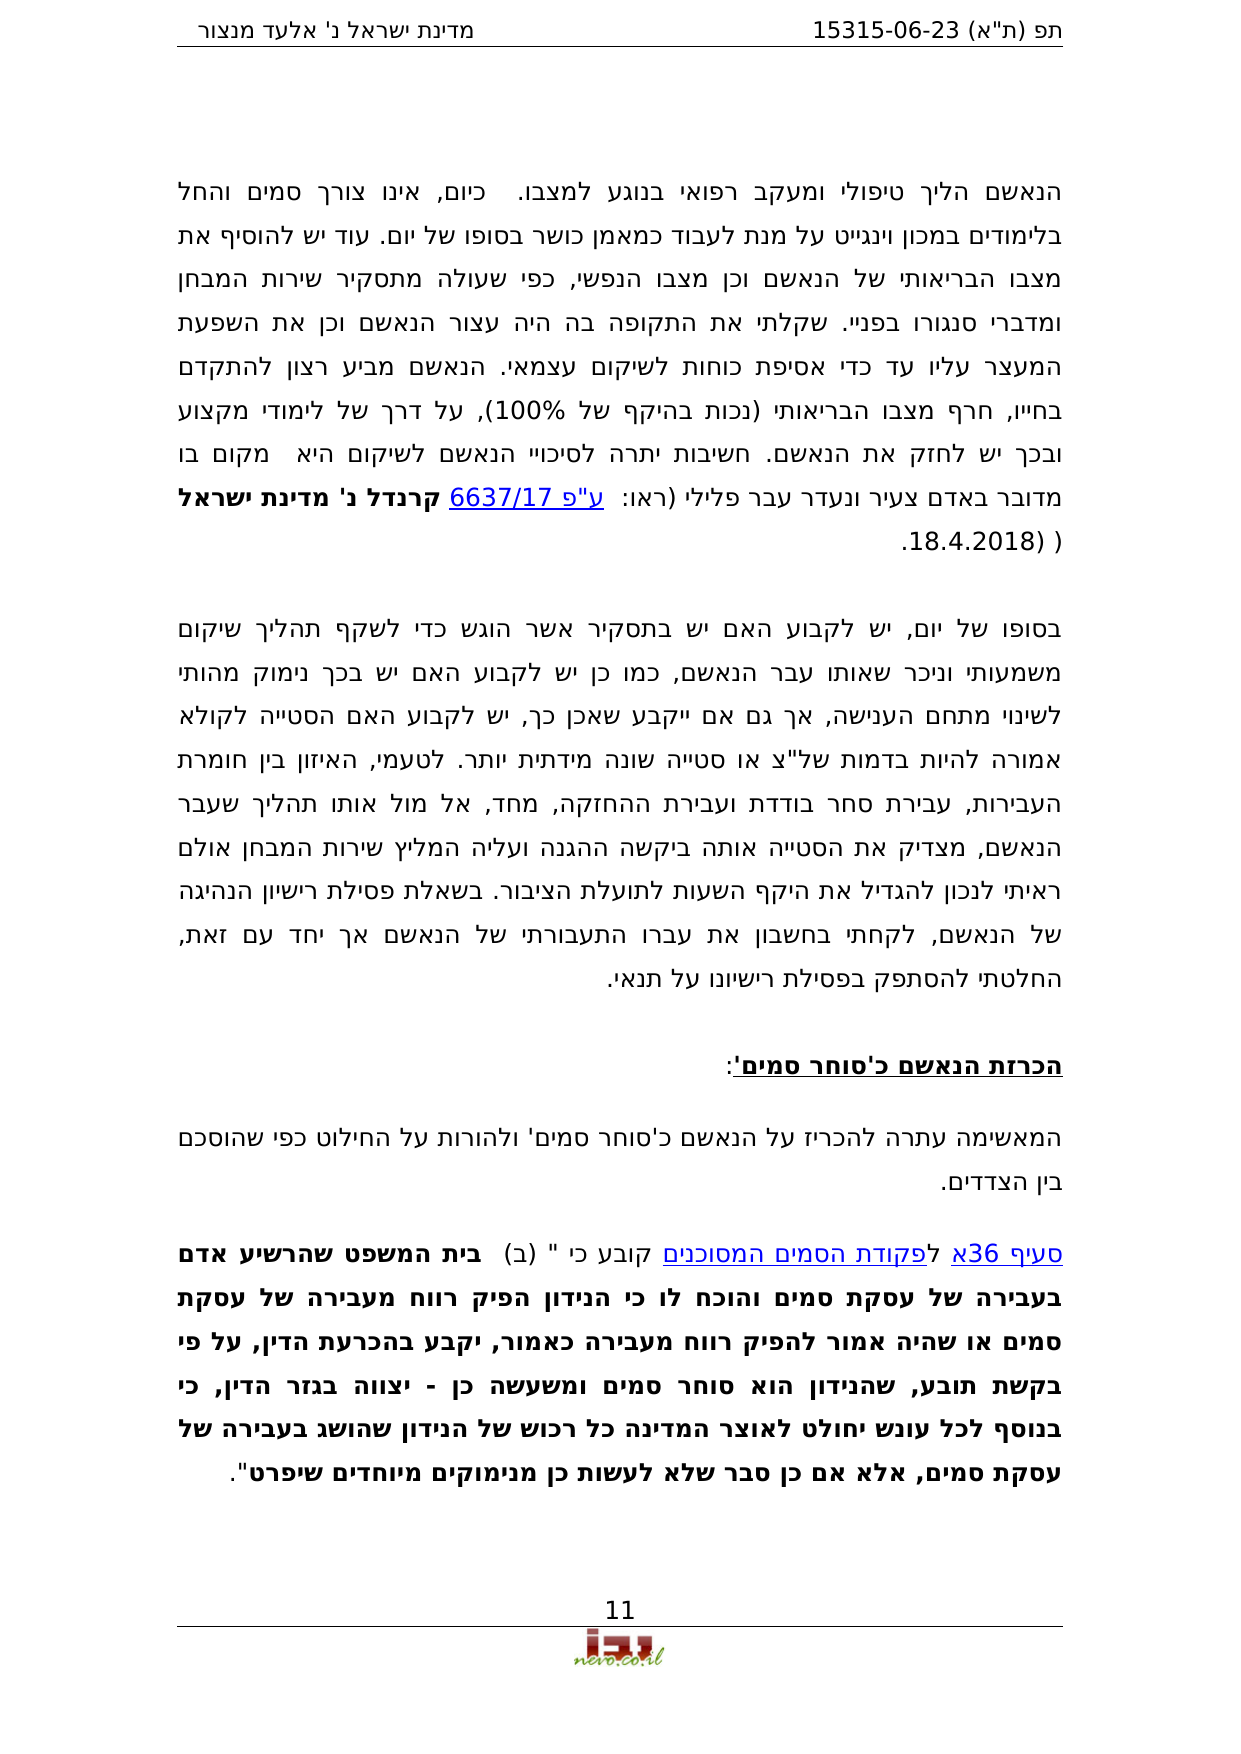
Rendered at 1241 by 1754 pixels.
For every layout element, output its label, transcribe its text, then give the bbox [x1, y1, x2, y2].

text בסופו של יום, יש לקבוע האם יש בתסקיר אשר הוגש כדי לשקף תהליך שיקום משמעותי וניכר שאותו עבר הנאשם, כמו כן יש לקבוע האם יש בכך נימוק מהותי לשינוי מתחם הענישה, אך גם אם ייקבע שאכן כך, יש לקבוע האם הסטייה לקולא אמורה להיות בדמות של"צ או סטייה שונה מידתית יותר. לטעמי, האיזון בין חומרת העבירות, עבירת סחר בודדת ועבירת ההחזקה, מחד, אל מול אותו תהליך שעבר הנאשם, מצדיק את הסטייה אותה ביקשה ההגנה ועליה המליץ שירות המבחן אולם ראיתי לנכון להגדיל את היקף השעות לתועלת הציבור. בשאלת פסילת רישיון הנהיגה של הנאשם, לקחתי בחשבון את עברו התעבורתי של הנאשם אך יחד עם זאת, החלטתי להסתפק בפסילת רישיונו על תנאי. [177, 614, 1063, 993]
text סעיף 36א לפקודת הסמים המסוכנים קובע כי " (ב) בית המשפט שהרשיע אדם בעבירה של עסקת סמים והוכח לו כי הנידון הפיק רווח מעבירה של עסקת סמים או שהיה אמור להפיק רווח מעבירה כאמור, יקבע בהכרעת הדין, על פי בקשת תובע, שהנידון הוא סוחר סמים ומשעשה כן - יצווה בגזר הדין, כי בנוסף לכל עונש יחולט לאוצר המדינה כל רכוש של הנידון שהושג בעבירה של עסקת סמים, אלא אם כן סבר שלא לעשות כן מנימוקים מיוחדים שיפרט". [177, 1240, 1063, 1488]
text הכרזת הנאשם כ'סוחר סמים': [177, 1051, 1063, 1080]
text המאשימה עתרה להכריז על הנאשם כ'סוחר סמים' ולהורות על החילוט כפי שהוסכם בין הצדדים. [177, 1123, 1063, 1196]
picture [574, 1628, 666, 1667]
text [177, 177, 1063, 556]
